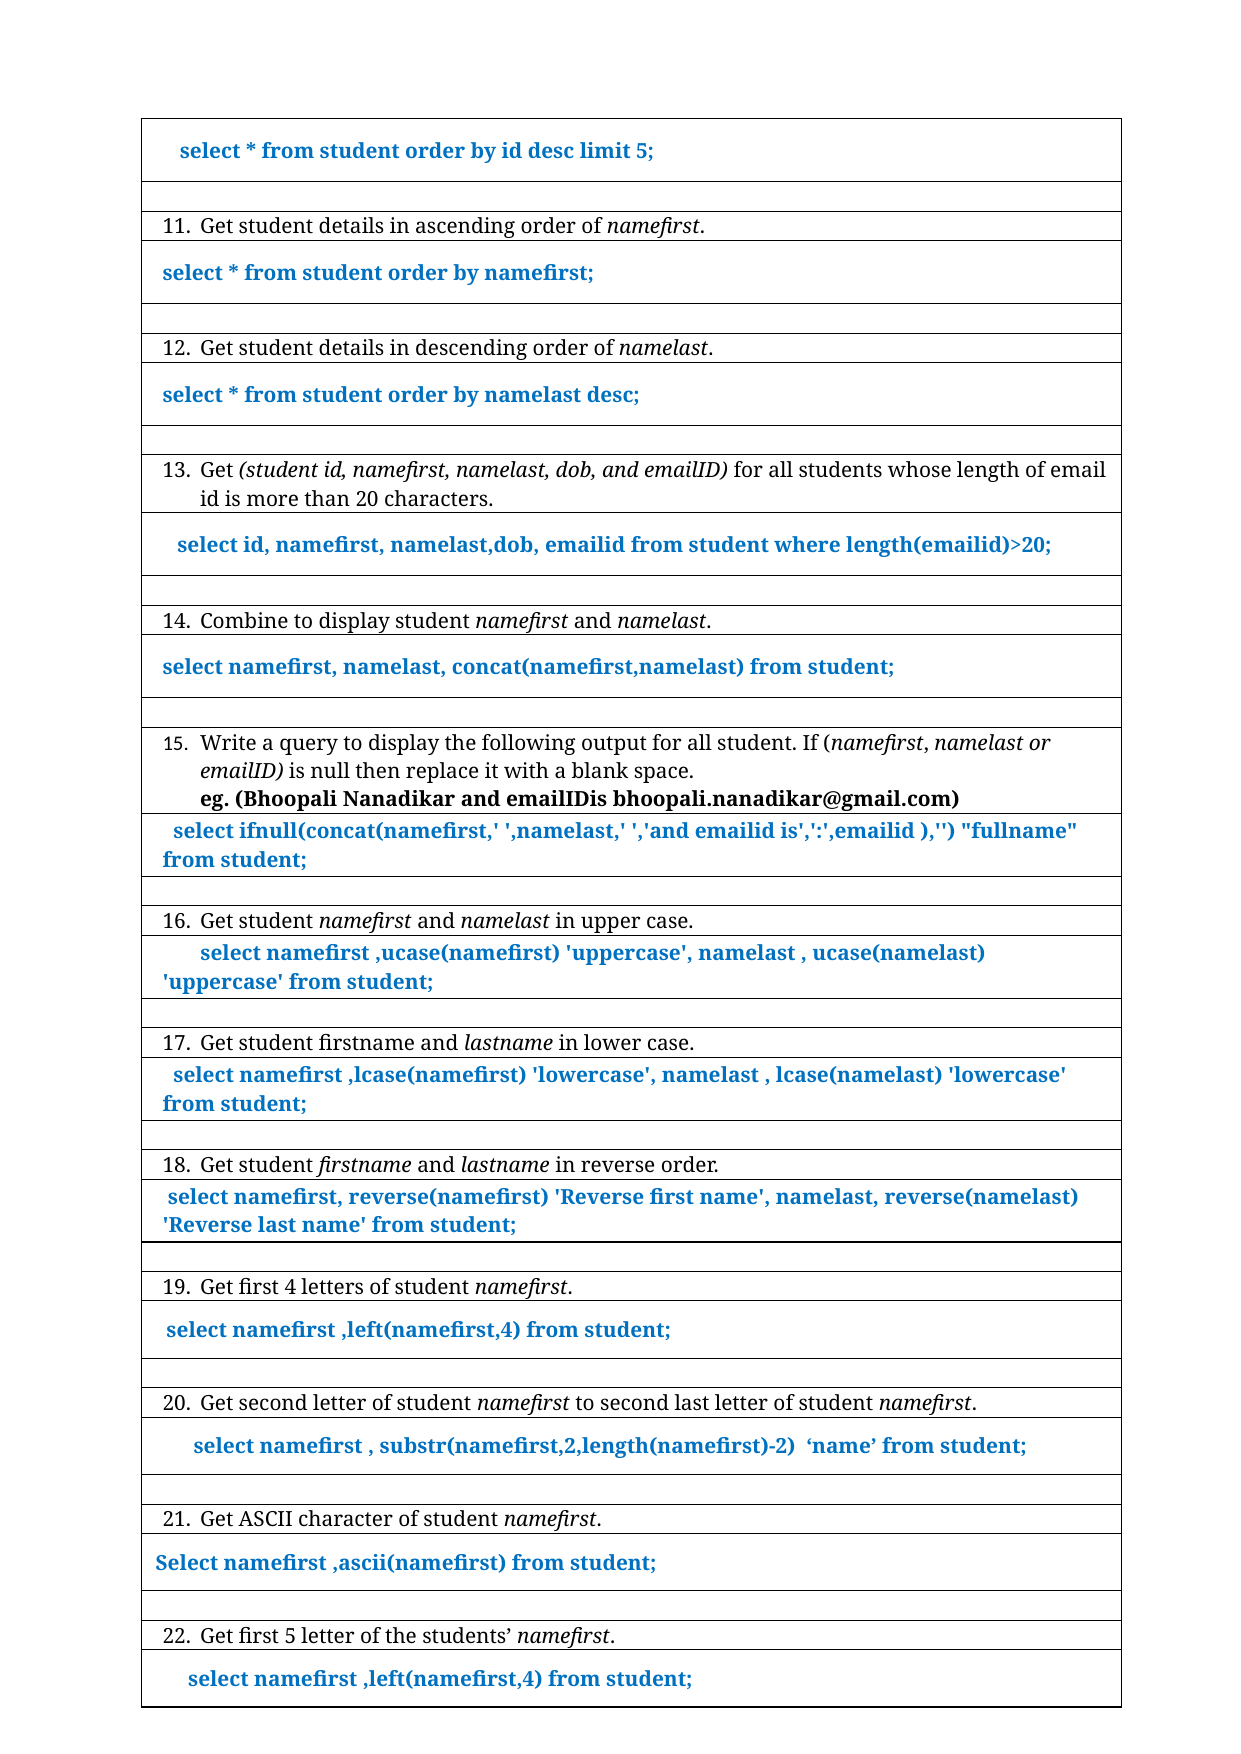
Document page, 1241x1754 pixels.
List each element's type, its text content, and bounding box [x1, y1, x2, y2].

table_cell select namefirst, namelast, concat(namefirst,namelast) from student; [142, 635, 1121, 697]
table_cell select namefirst ,lcase(namefirst) 'lowercase', namelast , lcase(namelast) 'lowercase' from student; [142, 1058, 1121, 1119]
table_cell Get student firstname and lastname in reverse order. [142, 1150, 1121, 1178]
table_cell select * from student order by namefirst; [142, 241, 1121, 303]
table_cell Get ASCII character of student namefirst. [142, 1505, 1121, 1533]
table_cell select * from student order by id desc limit 5; [142, 119, 1121, 181]
table_cell [142, 426, 1121, 454]
table_cell select namefirst ,left(namefirst,4) from student; [142, 1650, 1121, 1706]
table_cell [142, 1591, 1121, 1620]
table_cell Get second letter of student namefirst to second last letter of student namefirst. [142, 1388, 1121, 1417]
table_cell [142, 999, 1121, 1027]
table_cell select ifnull(concat(namefirst,' ',namelast,' ','and emailid is',':',emailid ),'') "fullname" from student; [142, 814, 1121, 876]
table_cell select * from student order by namelast desc; [142, 363, 1121, 425]
table_cell [142, 304, 1121, 332]
table_cell select namefirst ,ucase(namefirst) 'uppercase', namelast , ucase(namelast) 'uppercase' from student; [142, 936, 1121, 998]
table_cell Get first 4 letters of student namefirst. [142, 1272, 1121, 1300]
table_cell Get student details in ascending order of namefirst. [142, 212, 1121, 240]
table_cell Combine to display student namefirst and namelast. [142, 606, 1121, 634]
table_cell select namefirst, reverse(namefirst) 'Reverse first name', namelast, reverse(namelast) 'Reverse last name' from student; [142, 1180, 1121, 1241]
table_cell Write a query to display the following output for all student. If (namefirst, namelast or emailID) is null then replace it with a blank space. eg. (Bhoopali Nanadikar and emailIDis bhoopali.nanadikar@gmail.com) [142, 728, 1121, 813]
table_cell [142, 1475, 1121, 1503]
table_cell select namefirst , substr(namefirst,2,length(namefirst)-2) ‘name’ from student; [142, 1418, 1121, 1474]
table_cell [142, 576, 1121, 605]
table_cell [142, 698, 1121, 727]
table_cell Get student namefirst and namelast in upper case. [142, 906, 1121, 935]
table_cell [142, 1121, 1121, 1149]
table_cell Get student details in descending order of namelast. [142, 334, 1121, 362]
table_cell select id, namefirst, namelast,dob, emailid from student where length(emailid)>20; [142, 513, 1121, 575]
table_cell select namefirst ,left(namefirst,4) from student; [142, 1301, 1121, 1358]
table_cell Get student firstname and lastname in lower case. [142, 1028, 1121, 1057]
table_cell Select namefirst ,ascii(namefirst) from student; [142, 1534, 1121, 1590]
table_cell [142, 1243, 1121, 1271]
table_cell [142, 1359, 1121, 1387]
table_cell Get (student id, namefirst, namelast, dob, and emailID) for all students whose length of email id is more than 20 characters. [142, 455, 1121, 512]
table_cell [142, 182, 1121, 211]
table_cell [142, 877, 1121, 905]
table_cell Get first 5 letter of the students’ namefirst. [142, 1621, 1121, 1649]
